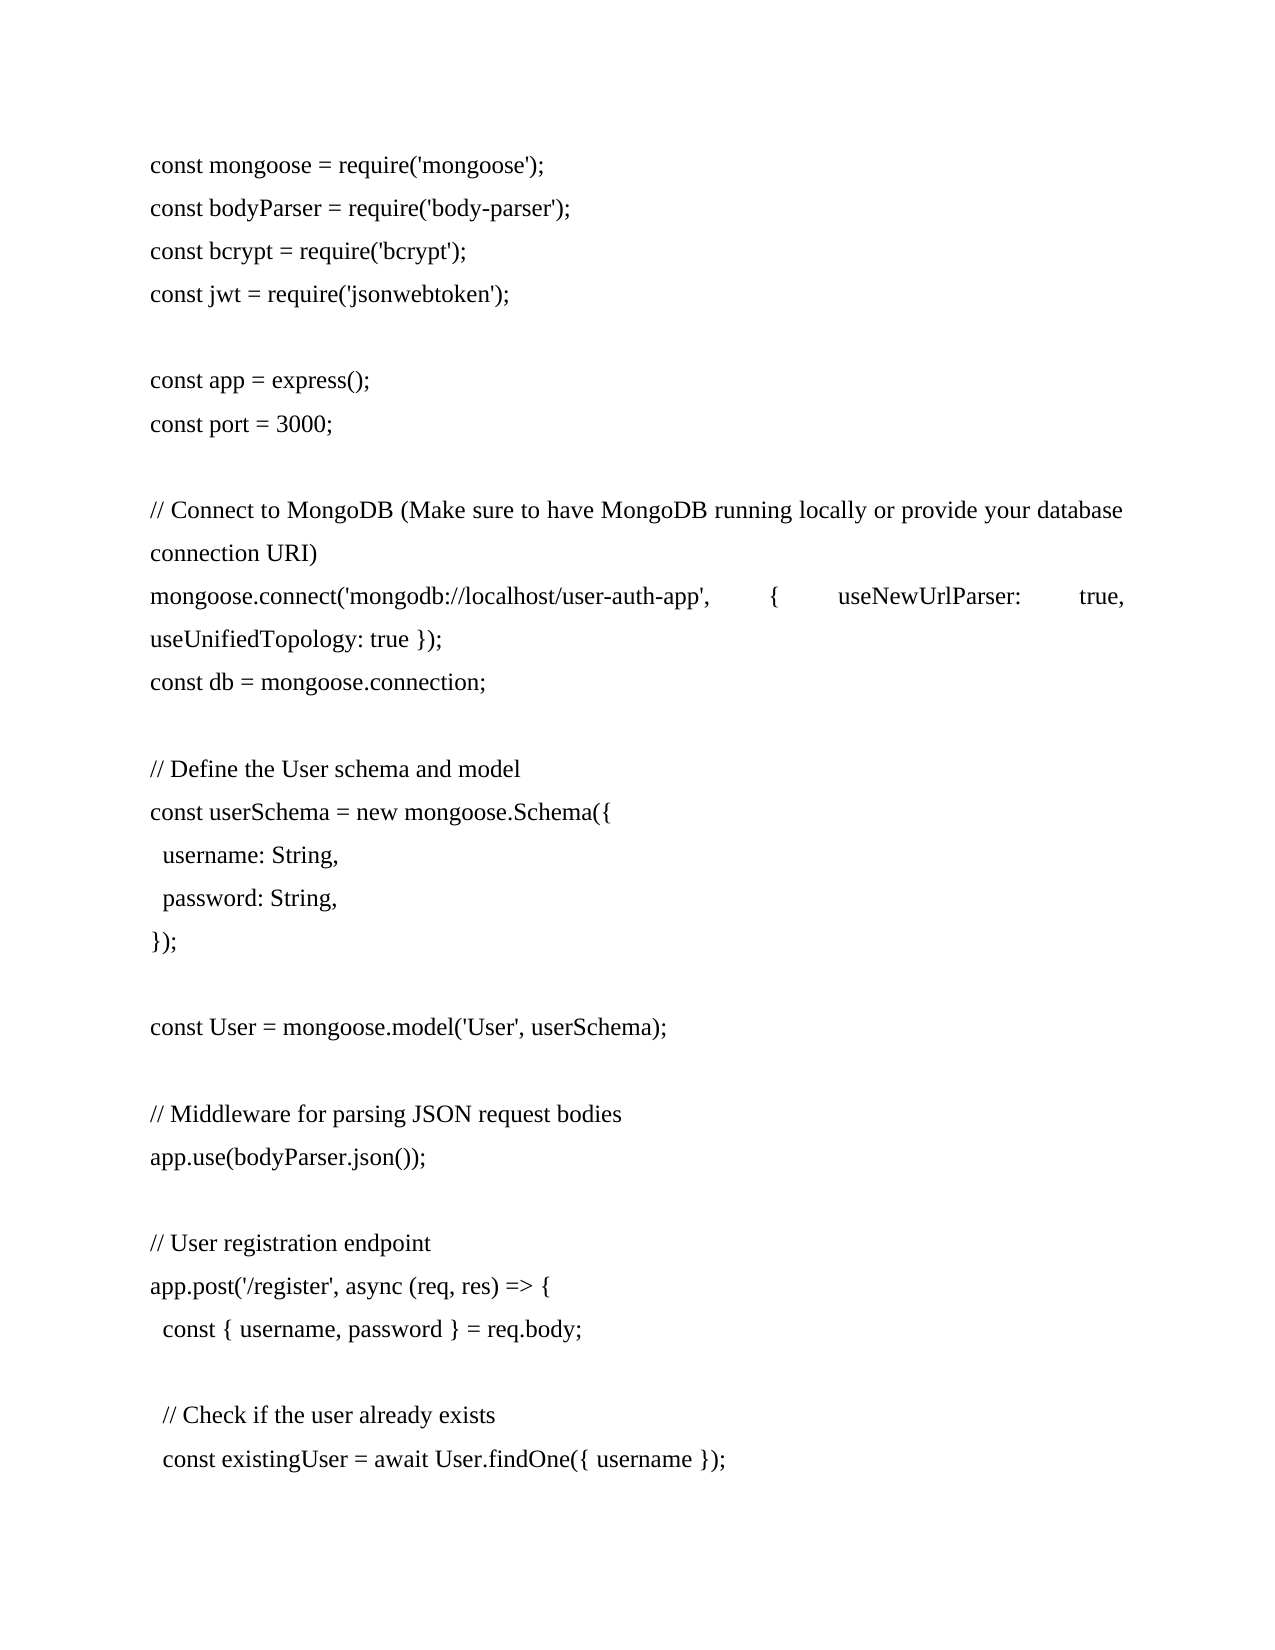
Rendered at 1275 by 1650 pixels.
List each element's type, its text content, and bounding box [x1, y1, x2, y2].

text username: String, [150, 840, 1125, 869]
text // Check if the user already exists [150, 1401, 1125, 1429]
text // Connect to MongoDB (Make sure to have MongoDB running locally or provide your database connection URI) [150, 495, 1125, 567]
text const userSchema = new mongoose.Schema({ [150, 797, 1125, 826]
text const app = express(); [150, 366, 1125, 394]
text // Middleware for parsing JSON request bodies [150, 1099, 1125, 1127]
text const User = mongoose.model('User', userSchema); [150, 1012, 1125, 1041]
text const bcrypt = require('bcrypt'); [150, 236, 1125, 265]
text // User registration endpoint [150, 1228, 1125, 1257]
text const existingUser = await User.findOne({ username }); [150, 1444, 1125, 1472]
text const port = 3000; [150, 409, 1125, 437]
text const db = mongoose.connection; [150, 667, 1125, 696]
text const mongoose = require('mongoose'); [150, 150, 1125, 179]
text const jwt = require('jsonwebtoken'); [150, 279, 1125, 308]
text app.use(bodyParser.json()); [150, 1142, 1125, 1171]
text const bodyParser = require('body-parser'); [150, 193, 1125, 222]
text const { username, password } = req.body; [150, 1314, 1125, 1343]
text }); [150, 926, 1125, 955]
text // Define the User schema and model [150, 754, 1125, 782]
text app.post('/register', async (req, res) => { [150, 1271, 1125, 1300]
text password: String, [150, 883, 1125, 912]
text mongoose.connect('mongodb://localhost/user-auth-app', { useNewUrlParser: true, useUnifiedTopology: true }); [150, 581, 1125, 653]
